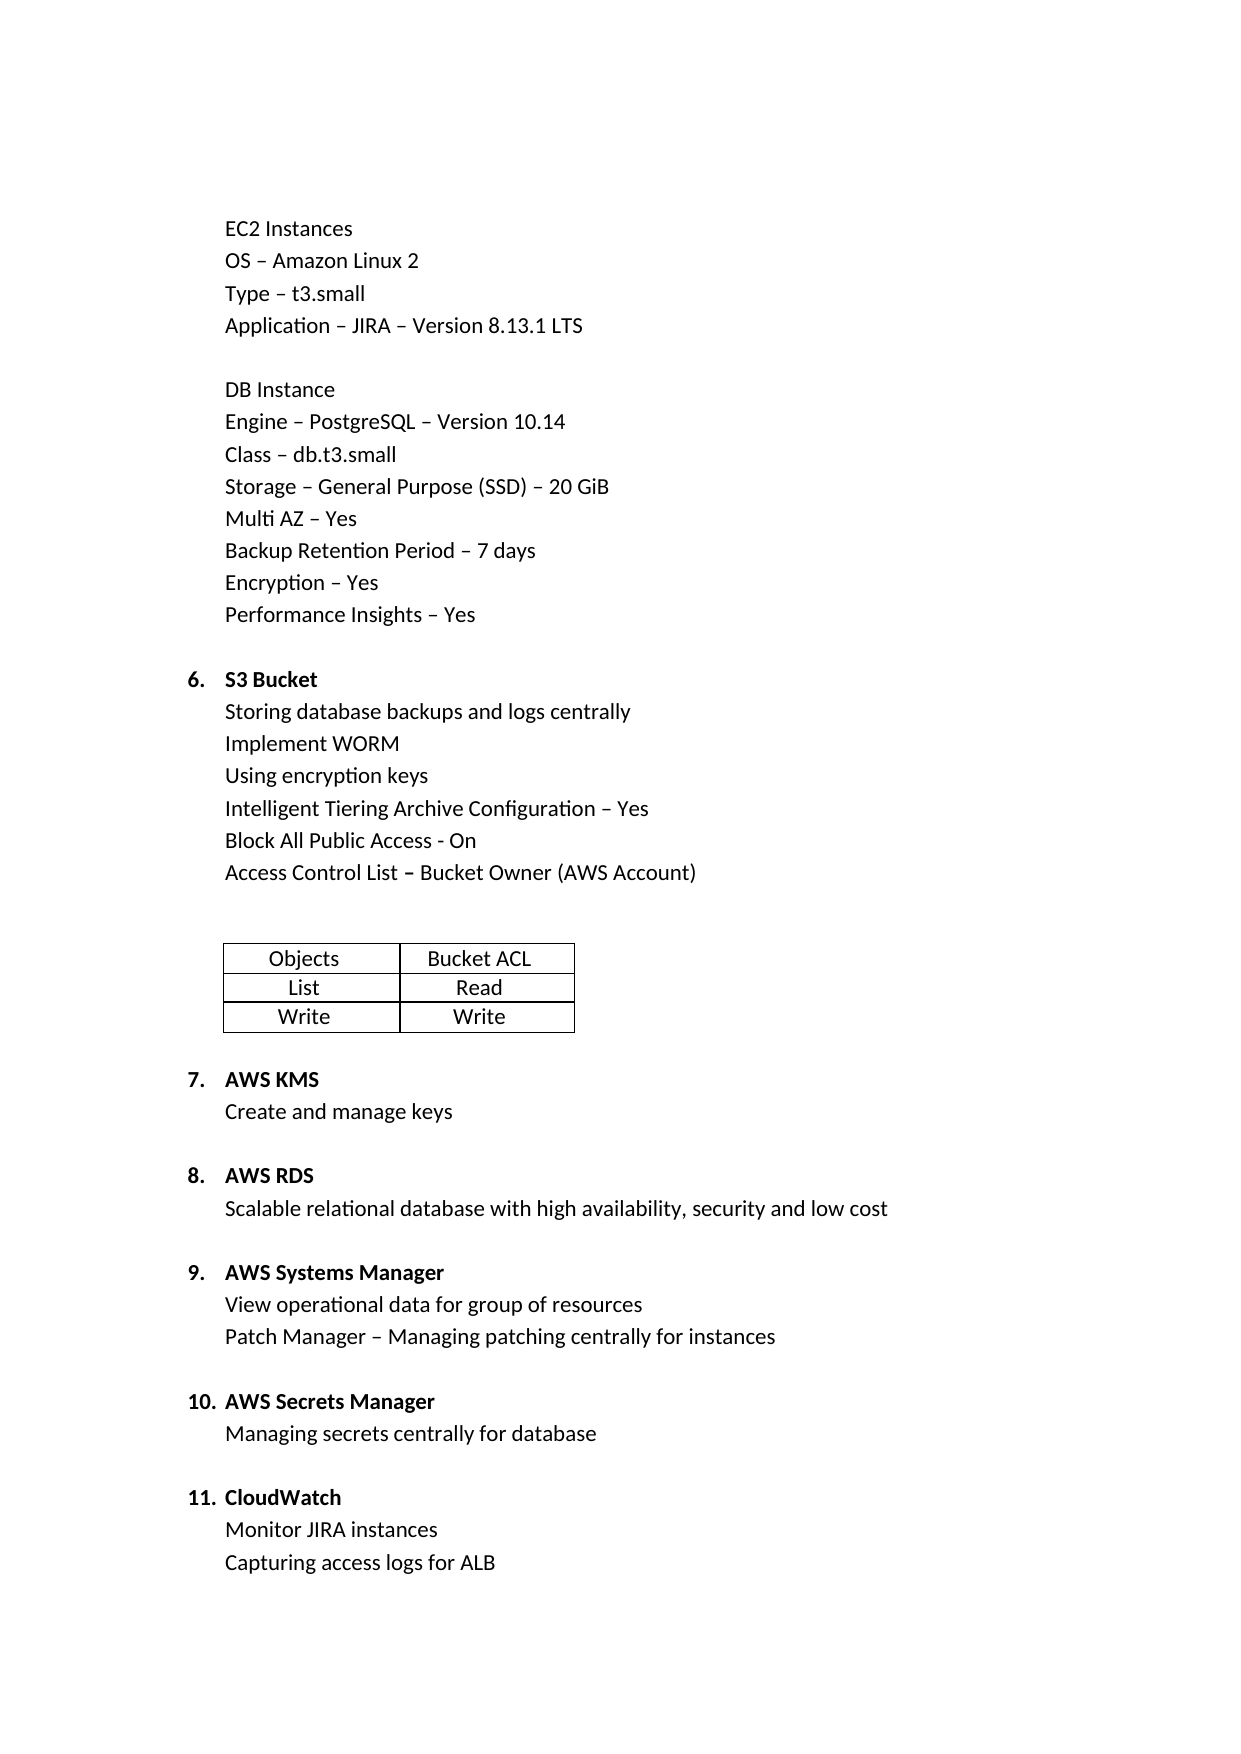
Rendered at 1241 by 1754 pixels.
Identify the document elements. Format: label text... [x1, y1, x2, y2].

list AWS RDS Scalable relational database with high availability, security and low cost [187, 1161, 1090, 1254]
list AWS Secrets Manager Managing secrets centrally for database [187, 1387, 1090, 1479]
table_cell Read [401, 974, 574, 1001]
table_header Objects [224, 944, 399, 972]
table_cell List [224, 974, 399, 1001]
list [225, 150, 1090, 661]
table_header Bucket ACL [401, 944, 574, 972]
list S3 Bucket Storing database backups and logs centrally Implement WORM Using encryption keys Intelligent Tiering Archive Configuration – Yes Block All Public Access - On Access Control List – Bucket Owner (AWS Account) [187, 665, 1090, 918]
table_cell Write [401, 1003, 574, 1032]
list AWS KMS [187, 1065, 1090, 1093]
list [187, 1483, 1090, 1576]
list AWS Systems Manager View operational data for group of resources Patch Manager – Managing patching centrally for instances [187, 1258, 1090, 1383]
list Create and manage keys [225, 1097, 1090, 1157]
table_cell Write [224, 1003, 399, 1032]
